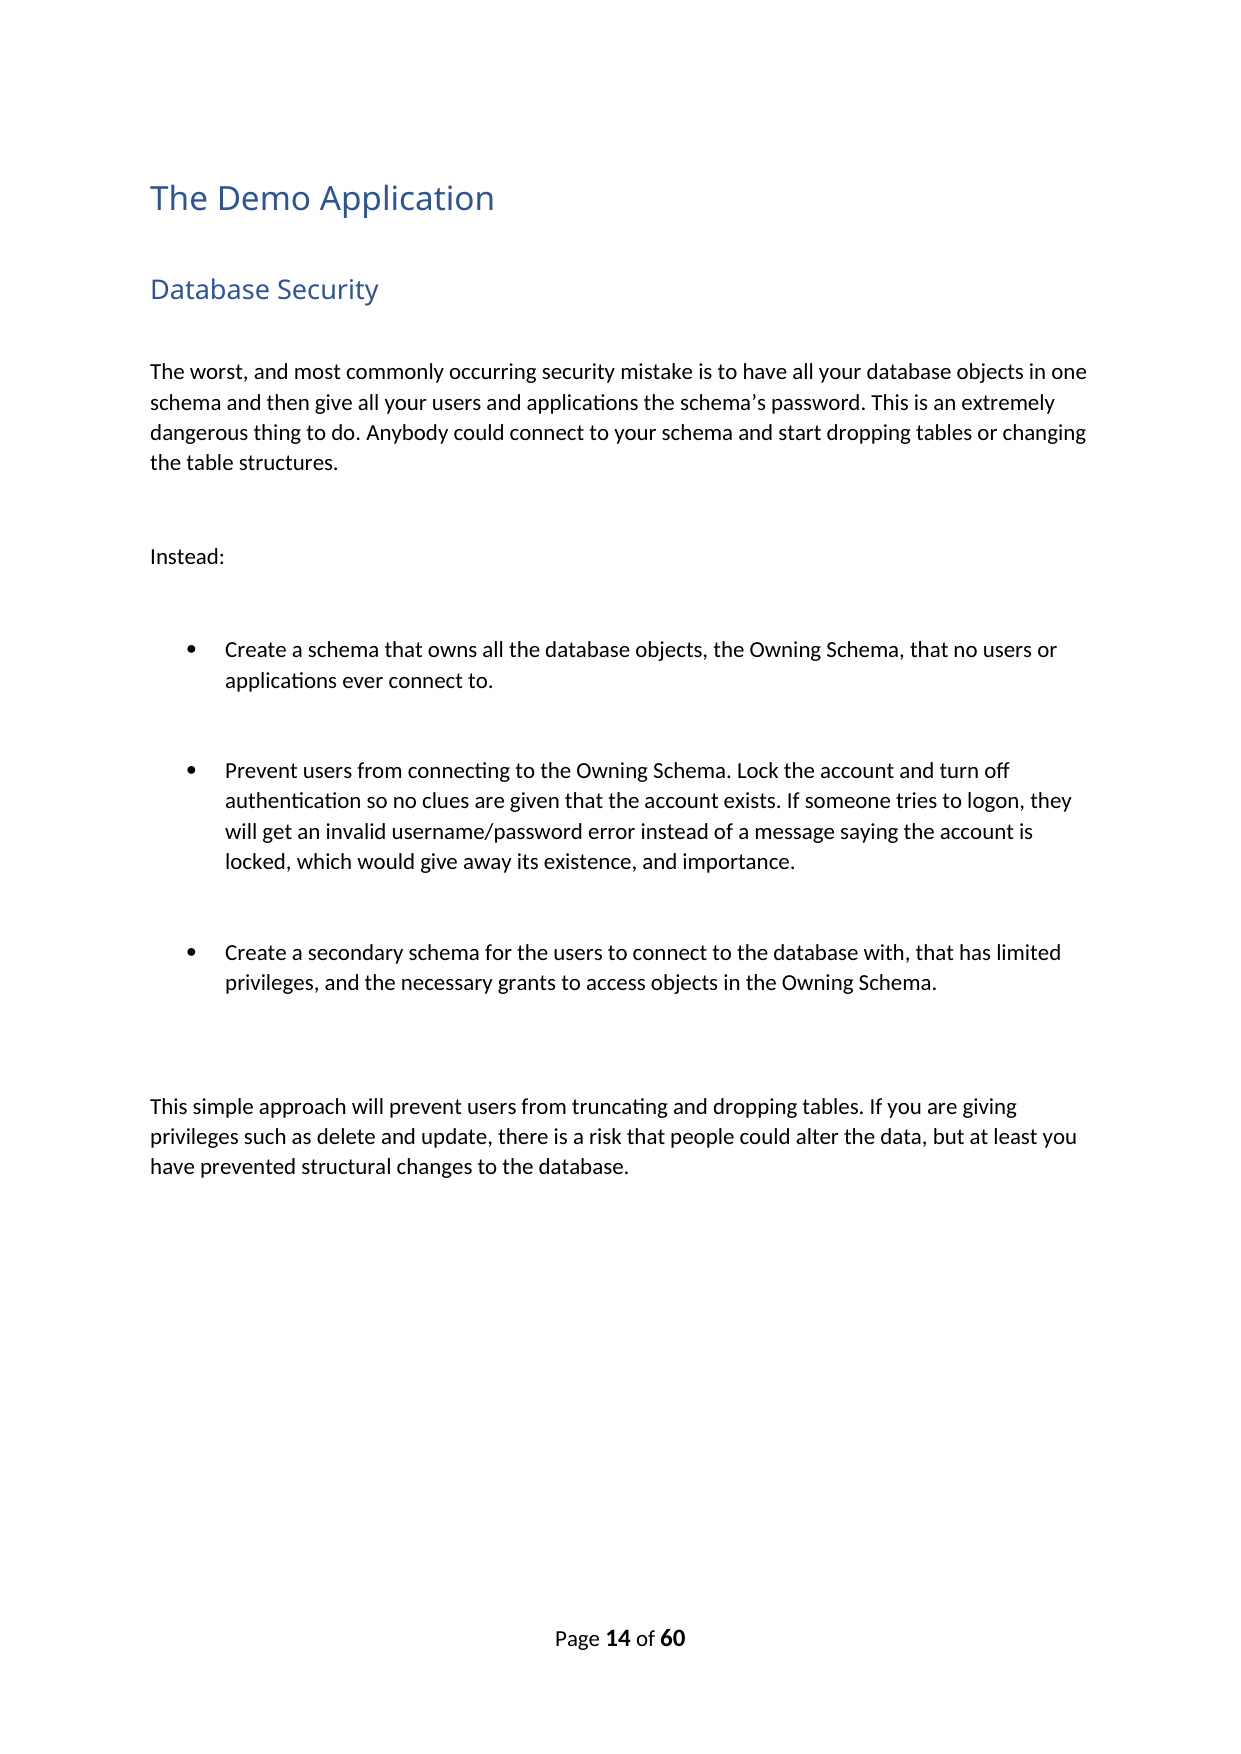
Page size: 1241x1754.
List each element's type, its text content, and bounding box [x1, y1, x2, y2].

text The worst, and most commonly occurring security mistake is to have all your database objects in one schema and then give all your users and applications the schema’s password. This is an extremely dangerous thing to do. Anybody could connect to your schema and start dropping tables or changing the table structures. [150, 357, 1090, 476]
subtitle The Demo Application [150, 175, 1090, 220]
subtitle Database Security [150, 271, 1090, 308]
list Create a schema that owns all the database objects, the Owning Schema, that no users or applications ever connect to. [187, 636, 1090, 754]
list Prevent users from connecting to the Owning Schema. Lock the account and turn off authentication so no clues are given that the account exists. If someone tries to logon, they will get an invalid username/password error instead of a message saying the account is locked, which would give away its existence, and importance. [187, 756, 1090, 936]
text Instead: [150, 542, 1090, 570]
list Create a secondary schema for the users to connect to the database with, that has limited privileges, and the necessary grants to access objects in the Owning Schema. [187, 938, 1090, 1026]
text This simple approach will prevent users from truncating and dropping tables. If you are giving privileges such as delete and update, there is a risk that people could alter the data, but at least you have prevented structural changes to the database. [150, 1092, 1090, 1180]
